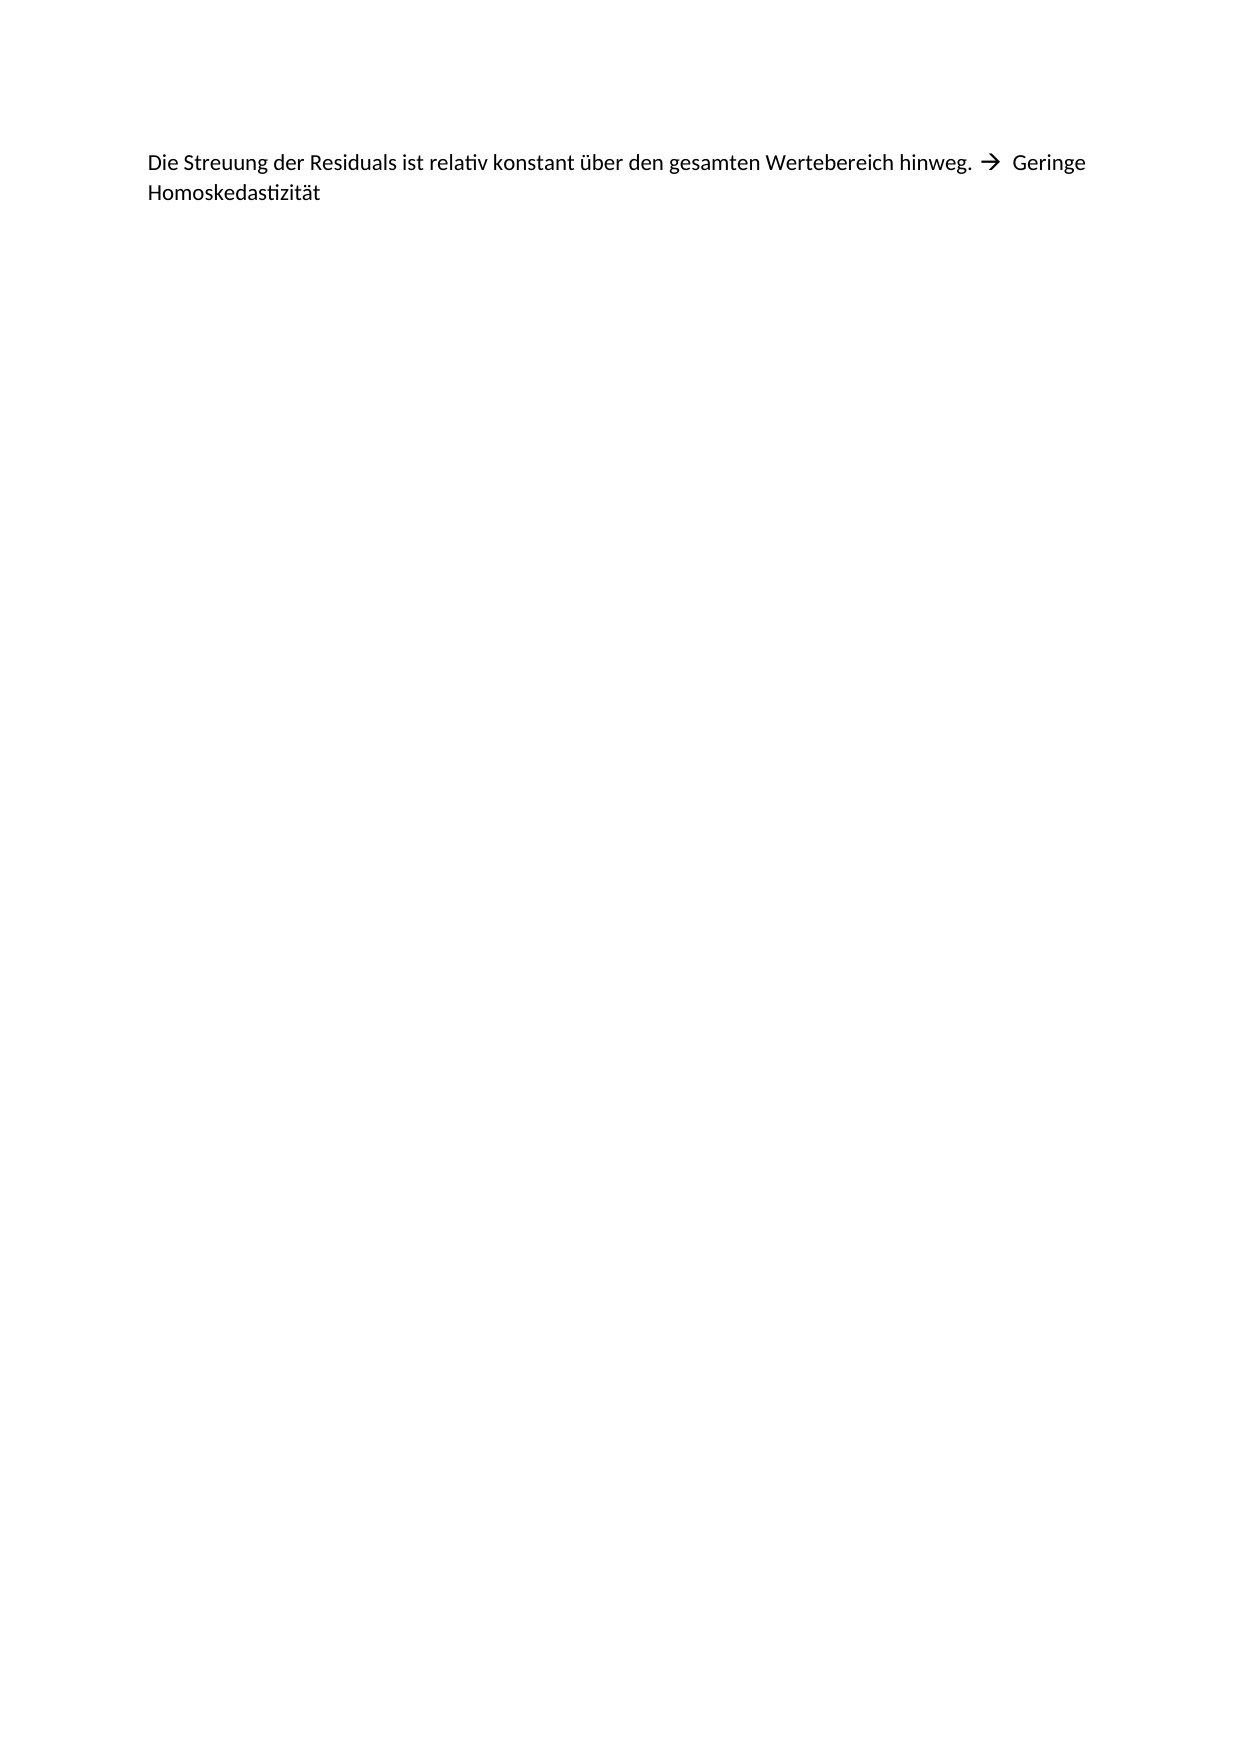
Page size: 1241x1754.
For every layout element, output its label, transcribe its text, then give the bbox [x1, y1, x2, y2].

text Die Streuung der Residuals ist relativ konstant über den gesamten Wertebereich hinweg. Geringe Homoskedastizität [148, 148, 1093, 206]
